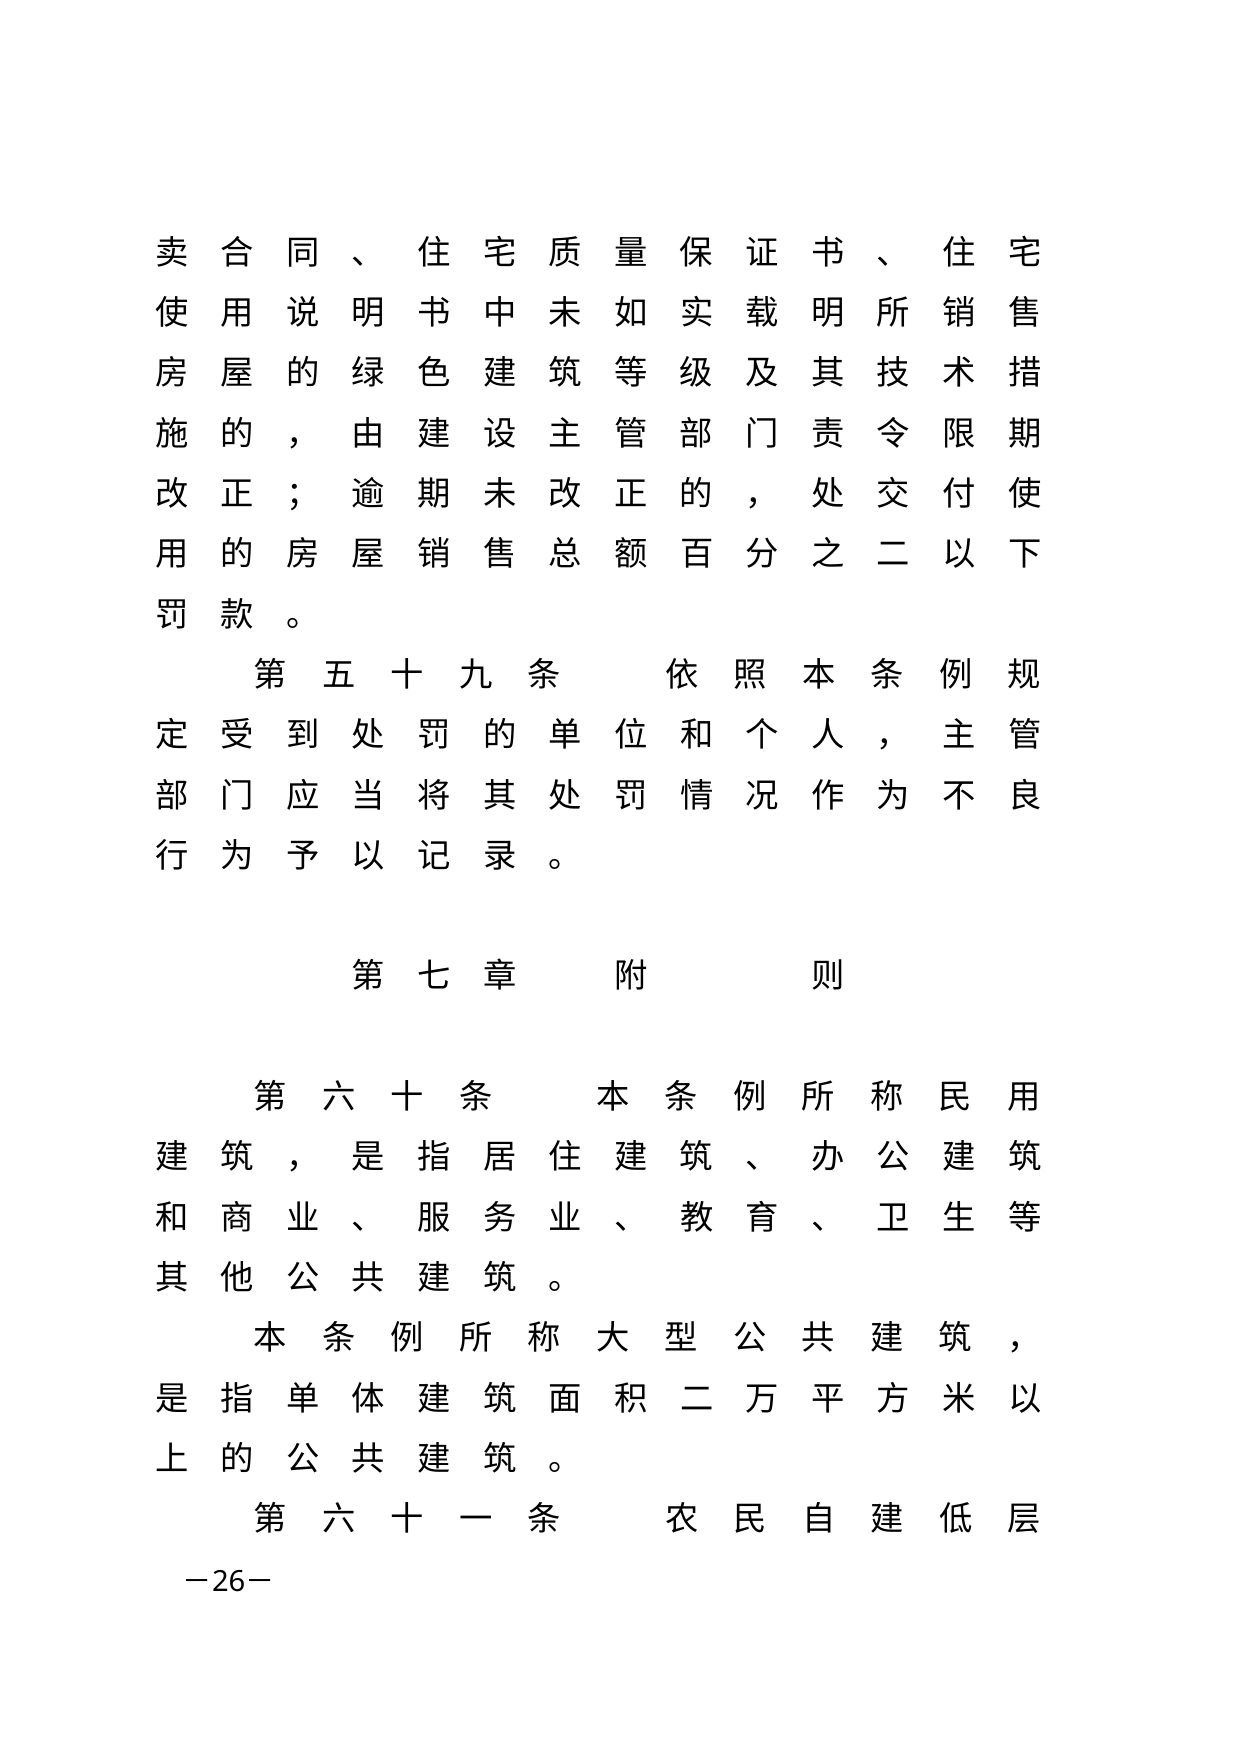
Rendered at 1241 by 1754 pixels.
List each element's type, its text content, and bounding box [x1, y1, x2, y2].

text 第七章 附 则 [155, 943, 1073, 1003]
text 本条例所称大型公共建筑，是指单体建筑面积二万平方米以上的公共建筑。 [155, 1305, 1073, 1486]
text 第六十条 本条例所称民用建筑，是指居住建筑、办公建筑和商业、服务业、教育、卫生等其他公共建筑。 [155, 1064, 1073, 1305]
text 第五十九条 依照本条例规定受到处罚的单位和个人，主管部门应当将其处罚情况作为不良行为予以记录。 [155, 642, 1073, 883]
text 第六十一条 农民自建低层住宅参照本条例实施。 [155, 1486, 1073, 1546]
text 第五十八条 违反本条例规定，房地产开发企业在商品房买卖合同、住宅质量保证书、住宅使用说明书中未如实载明所销售房屋的绿色建筑等级及其技术措施的，由建设主管部门责令限期改正；逾期未改正的，处交付使用的房屋销售总额百分之二以下罚款。 [155, 219, 1073, 642]
